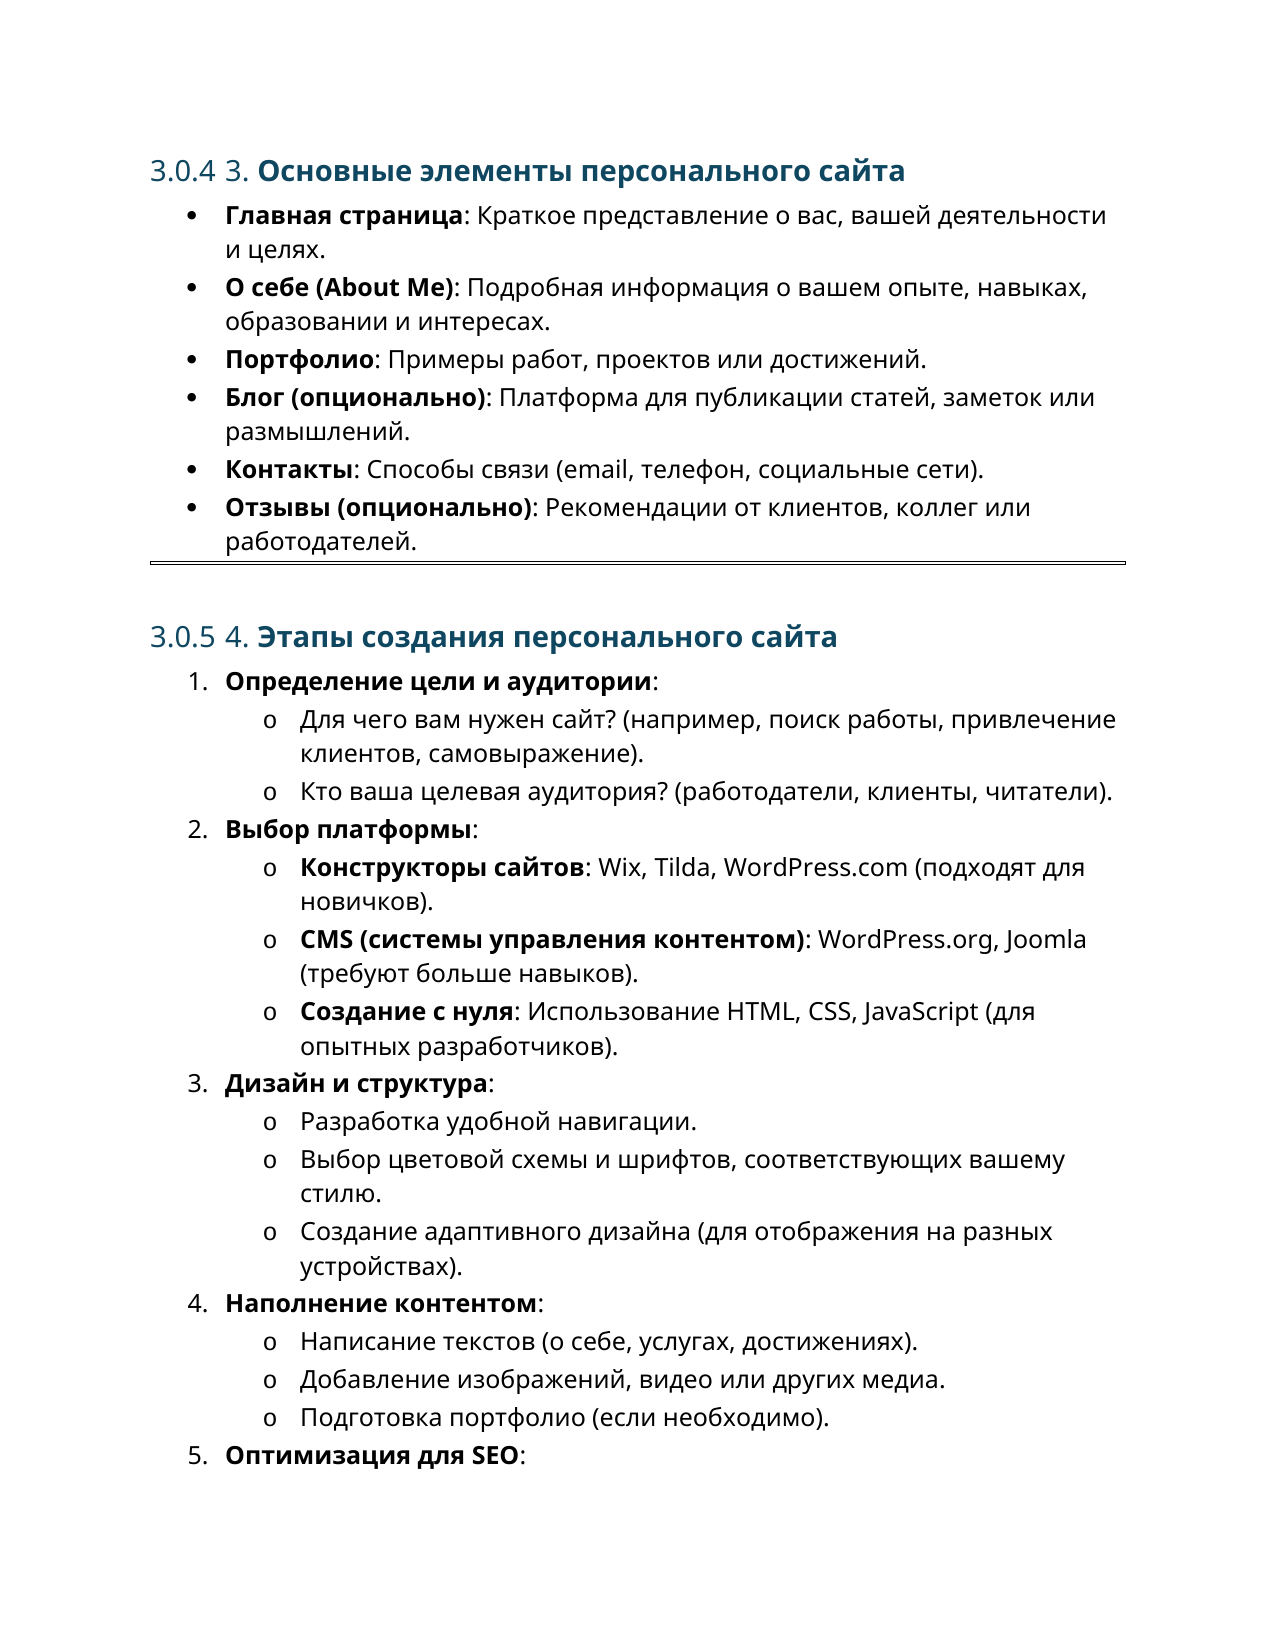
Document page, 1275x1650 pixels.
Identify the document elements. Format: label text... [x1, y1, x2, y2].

list Выбор цветовой схемы и шрифтов, соответствующих вашему стилю. [262, 1142, 1125, 1210]
list Выбор платформы: [187, 812, 1125, 846]
list Наполнение контентом: [187, 1286, 1125, 1320]
list Разработка удобной навигации. [262, 1104, 1125, 1138]
list Блог (опционально): Платформа для публикации статей, заметок или размышлений. [187, 379, 1125, 448]
list Написание текстов (о себе, услугах, достижениях). [262, 1324, 1125, 1358]
list Добавление изображений, видео или других медиа. [262, 1362, 1125, 1396]
list Контакты: Способы связи (email, телефон, социальные сети). [187, 451, 1125, 486]
list Портфолио: Примеры работ, проектов или достижений. [187, 342, 1125, 376]
list Определение цели и аудитории: [187, 664, 1125, 698]
list Конструкторы сайтов: Wix, Tilda, WordPress.com (подходят для новичков). [262, 850, 1125, 918]
list CMS (системы управления контентом): WordPress.org, Joomla (требуют больше навыков). [262, 922, 1125, 990]
list Главная страница: Краткое представление о вас, вашей деятельности и целях. [187, 198, 1125, 266]
list Создание адаптивного дизайна (для отображения на разных устройствах). [262, 1214, 1125, 1282]
list Для чего вам нужен сайт? (например, поиск работы, привлечение клиентов, самовыражение). [262, 702, 1125, 770]
list Создание с нуля: Использование HTML, CSS, JavaScript (для опытных разработчиков). [262, 994, 1125, 1062]
list Кто ваша целевая аудитория? (работодатели, клиенты, читатели). [262, 774, 1125, 808]
list О себе (About Me): Подробная информация о вашем опыте, навыках, образовании и интересах. [187, 270, 1125, 338]
subtitle 3.0.5 4. Этапы создания персонального сайта [150, 616, 1125, 656]
subtitle 3.0.4 3. Основные элементы персонального сайта [150, 150, 1125, 190]
list Оптимизация для SEO: [187, 1438, 1125, 1472]
list Отзывы (опционально): Рекомендации от клиентов, коллег или работодателей. [187, 489, 1125, 557]
list Дизайн и структура: [187, 1066, 1125, 1100]
list Подготовка портфолио (если необходимо). [262, 1400, 1125, 1434]
